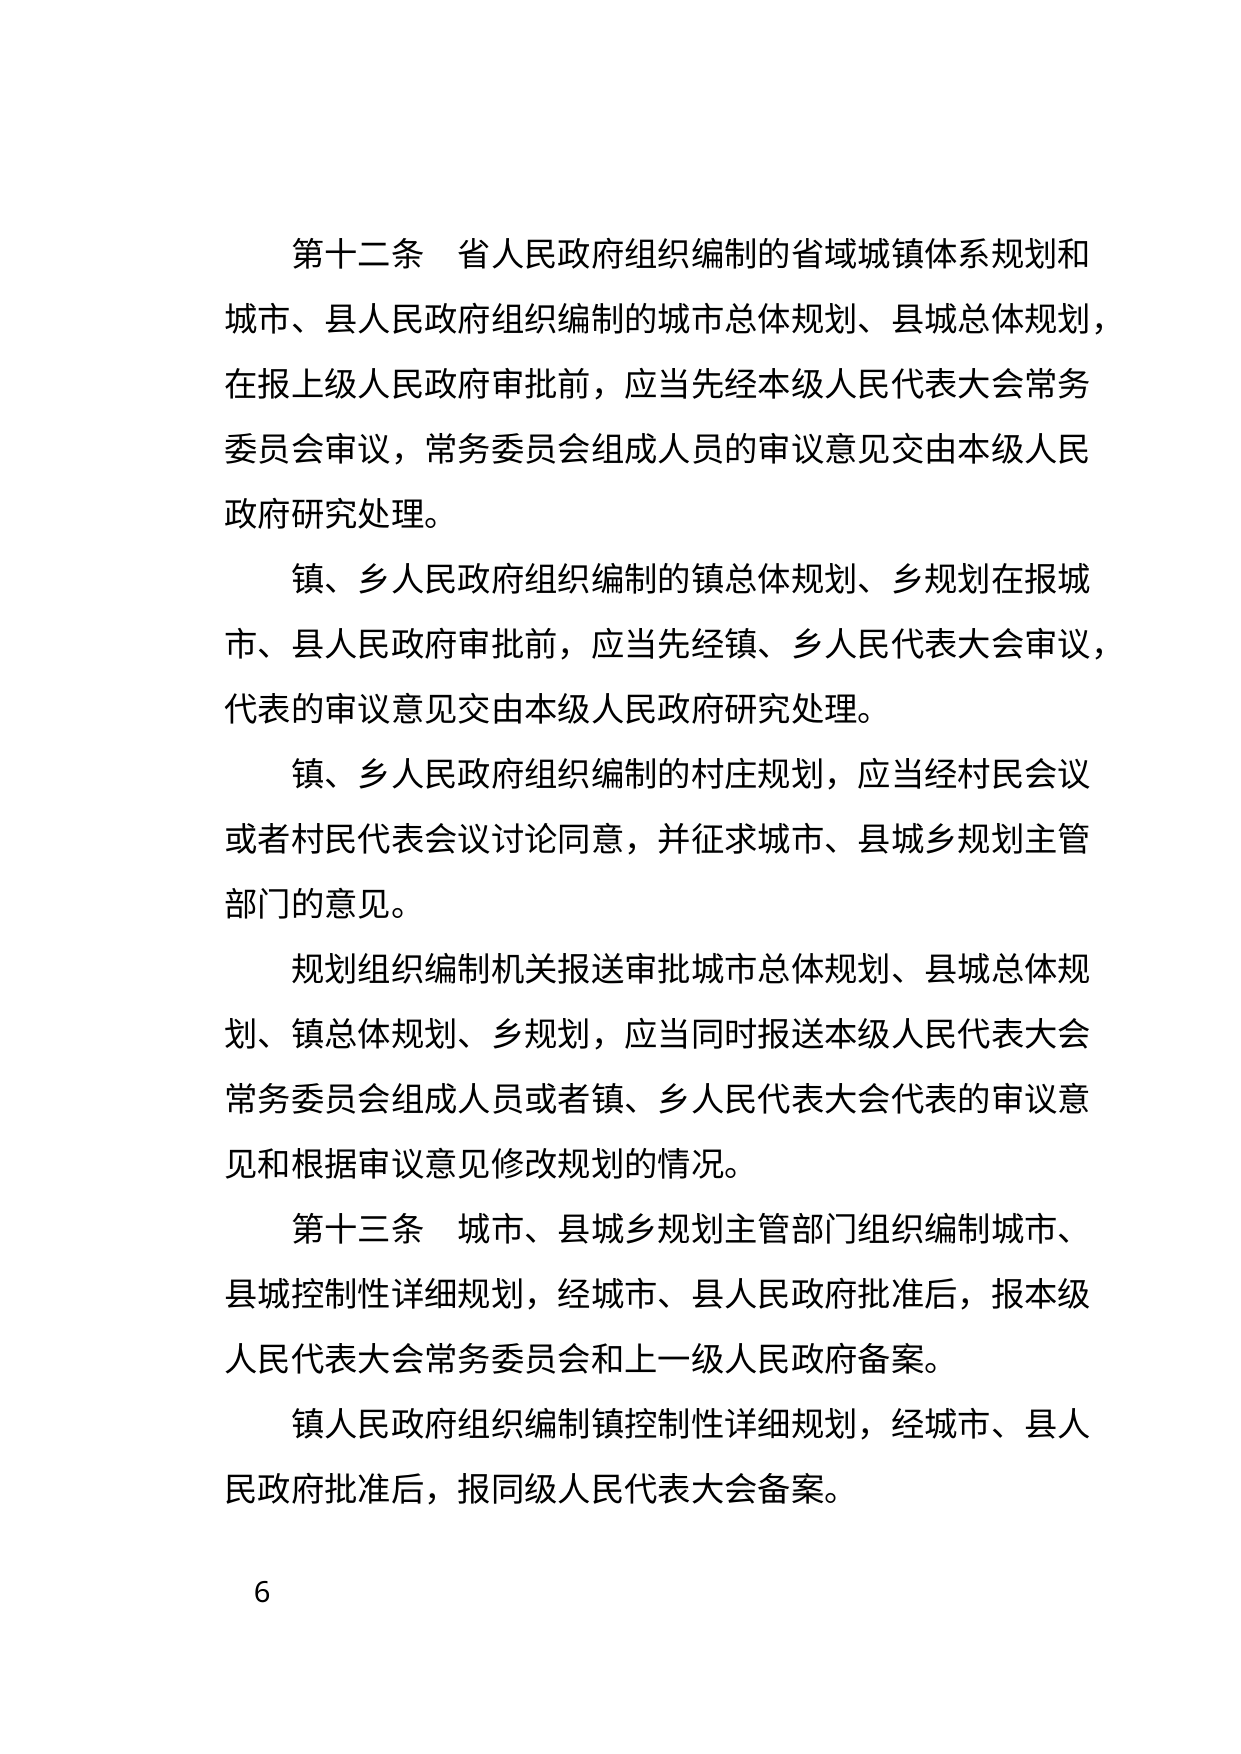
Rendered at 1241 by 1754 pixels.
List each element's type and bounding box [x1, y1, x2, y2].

text [224, 219, 1110, 1519]
